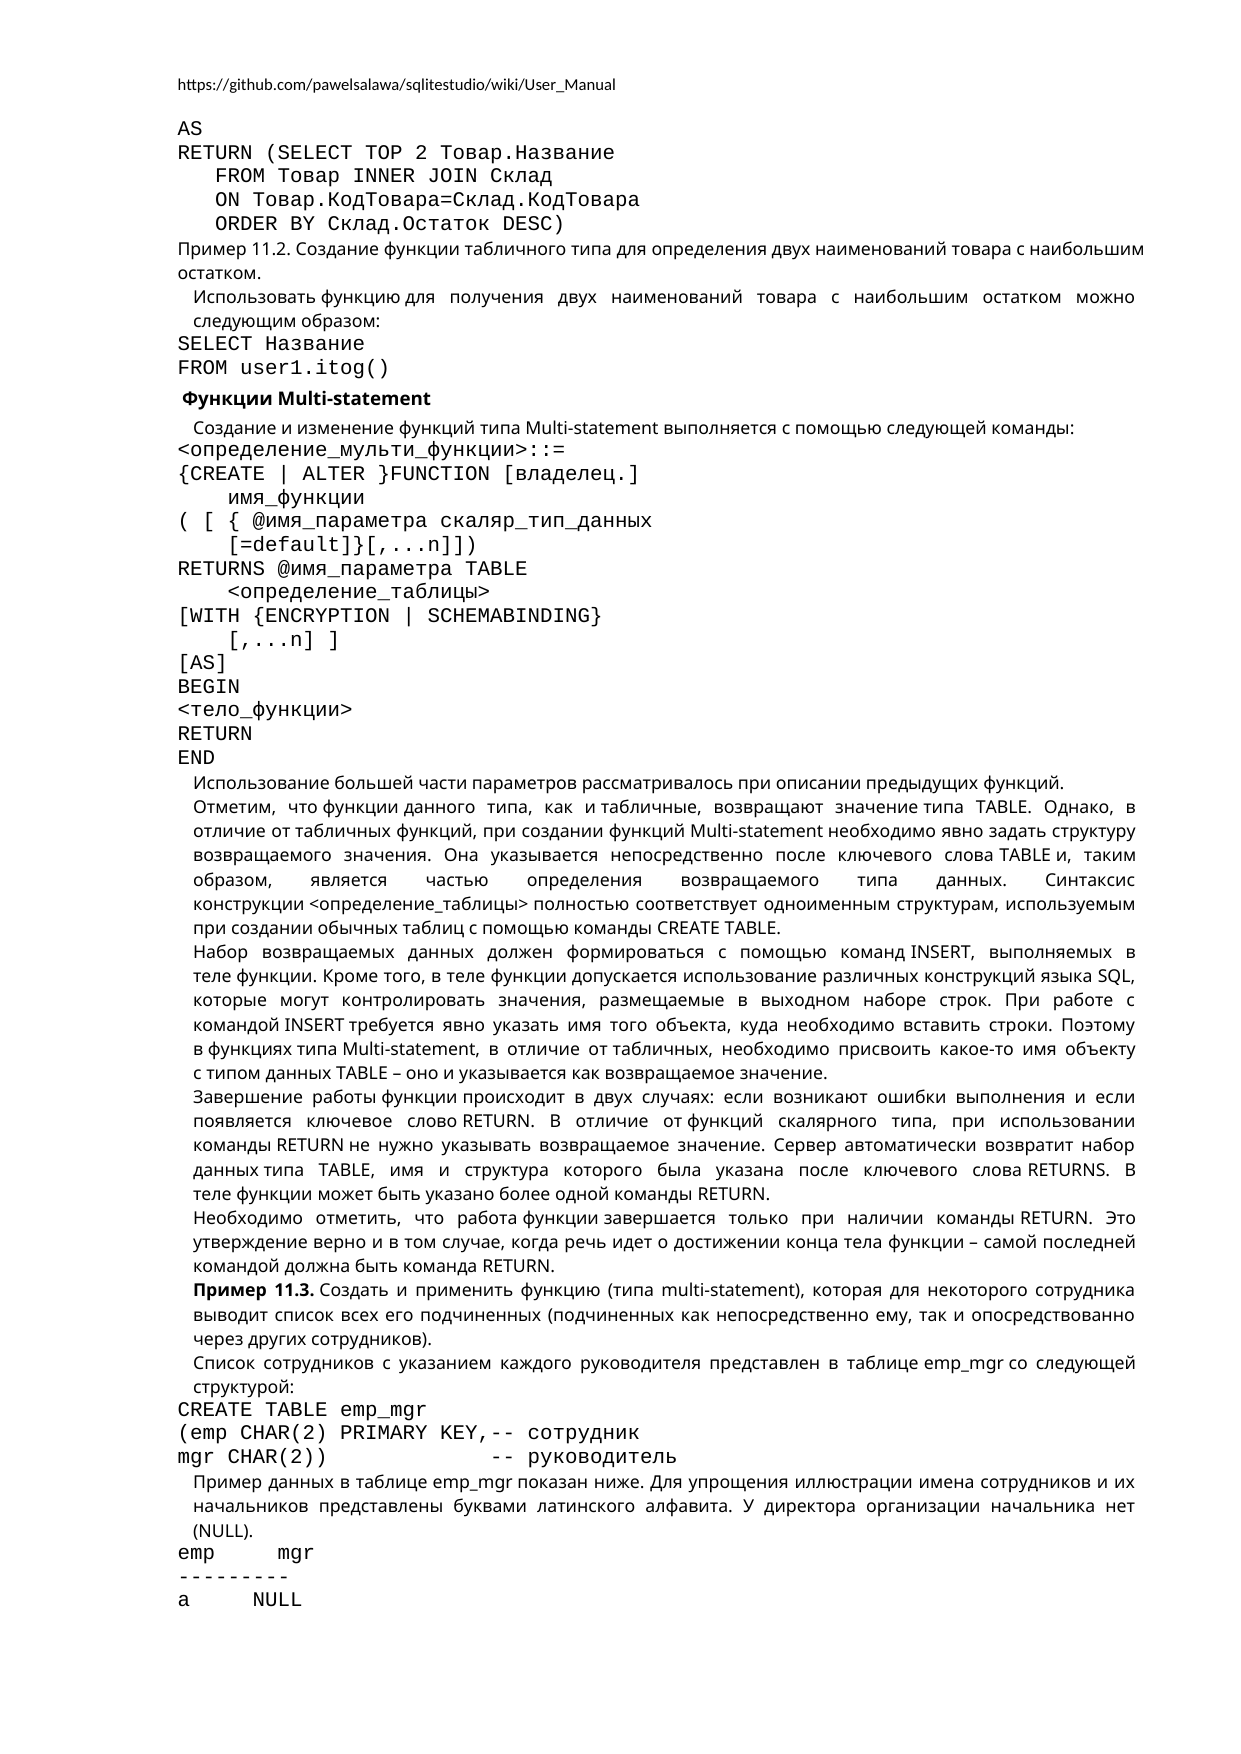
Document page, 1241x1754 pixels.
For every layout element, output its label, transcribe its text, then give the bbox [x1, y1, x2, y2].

text Набор возвращаемых данных должен формироваться с помощью команд INSERT, выполняемых в теле функции. Кроме того, в теле функции допускается использование различных конструкций языка SQL, которые могут контролировать значения, размещаемые в выходном наборе строк. При работе с командой INSERT требуется явно указать имя того объекта, куда необходимо вставить строки. Поэтому в функциях типа Multi-statement, в отличие от табличных, необходимо присвоить какое-то имя объекту с типом данных TABLE – оно и указывается как возвращаемое значение. [193, 939, 1136, 1084]
text [,...n] ] [177, 628, 1152, 652]
text <тело_функции> [177, 699, 1152, 723]
text Пример данных в таблице emp_mgr показан ниже. Для упрощения иллюстрации имена сотрудников и их начальников представлены буквами латинского алфавита. У директора организации начальника нет (NULL). [193, 1470, 1136, 1542]
text <определение_мульти_функции>::= [177, 439, 1152, 463]
text {CREATE | ALTER }FUNCTION [владелец.] [177, 463, 1152, 487]
text FROM Товар INNER JOIN Склад [177, 165, 1152, 189]
text AS [177, 118, 1152, 142]
text <определение_таблицы> [177, 581, 1152, 605]
text RETURN (SELECT TOP 2 Товар.Название [177, 142, 1152, 165]
text RETURNS @имя_параметра TABLE [177, 558, 1152, 581]
text Список сотрудников с указанием каждого руководителя представлен в таблице emp_mgr со следующей структурой: [193, 1350, 1136, 1399]
text END [177, 747, 1152, 770]
text Пример 11.2. Создание функции табличного типа для определения двух наименований товара с наибольшим остатком. [177, 236, 1152, 285]
text BEGIN [177, 676, 1152, 699]
text Отметим, что функции данного типа, как и табличные, возвращают значение типа TABLE. Однако, в отличие от табличных функций, при создании функций Multi-statement необходимо явно задать структуру возвращаемого значения. Она указывается непосредственно после ключевого слова TABLE и, таким образом, является частью определения возвращаемого типа данных. Синтаксис конструкции <определение_таблицы> полностью соответствует одноименным структурам, используемым при создании обычных таблиц с помощью команды CREATE TABLE. [193, 794, 1136, 939]
text a NULL [177, 1589, 1152, 1613]
text ON Товар.КодТовара=Склад.КодТовара [177, 189, 1152, 213]
text Использовать функцию для получения двух наименований товара с наибольшим остатком можно следующим образом: [193, 285, 1136, 333]
text ORDER BY Склад.Остаток DESC) [177, 213, 1152, 236]
text emp mgr [177, 1542, 1152, 1566]
text --------- [177, 1566, 1152, 1589]
text CREATE TABLE emp_mgr [177, 1399, 1152, 1422]
text SELECT Название [177, 333, 1152, 357]
text имя_функции [177, 487, 1152, 510]
text [AS] [177, 652, 1152, 676]
text Пример 11.3. Создать и применить функцию (типа multi-statement), которая для некоторого сотрудника выводит список всех его подчиненных (подчиненных как непосредственно ему, так и опосредствованно через других сотрудников). [193, 1278, 1136, 1350]
text (emp CHAR(2) PRIMARY KEY,-- сотрудник [177, 1422, 1152, 1446]
text Необходимо отметить, что работа функции завершается только при наличии команды RETURN. Это утверждение верно и в том случае, когда речь идет о достижении конца тела функции – самой последней командой должна быть команда RETURN. [193, 1205, 1136, 1278]
text [=default]}[,...n]]) [177, 534, 1152, 558]
text ( [ { @имя_параметра скаляр_тип_данных [177, 510, 1152, 534]
text FROM user1.itog() [177, 357, 1152, 380]
text Функции Multi-statement [182, 385, 1147, 411]
text mgr CHAR(2)) -- руководитель [177, 1446, 1152, 1470]
text RETURN [177, 723, 1152, 747]
text Завершение работы функции происходит в двух случаях: если возникают ошибки выполнения и если появляется ключевое слово RETURN. В отличие от функций скалярного типа, при использовании команды RETURN не нужно указывать возвращаемое значение. Сервер автоматически возвратит набор данных типа TABLE, имя и структура которого была указана после ключевого слова RETURNS. В теле функции может быть указано более одной команды RETURN. [193, 1084, 1136, 1205]
text Создание и изменение функций типа Multi-statement выполняется с помощью следующей команды: [193, 415, 1136, 439]
text [WITH {ENCRYPTION | SCHEMABINDING} [177, 605, 1152, 628]
text Использование большей части параметров рассматривалось при описании предыдущих функций. [193, 770, 1136, 794]
